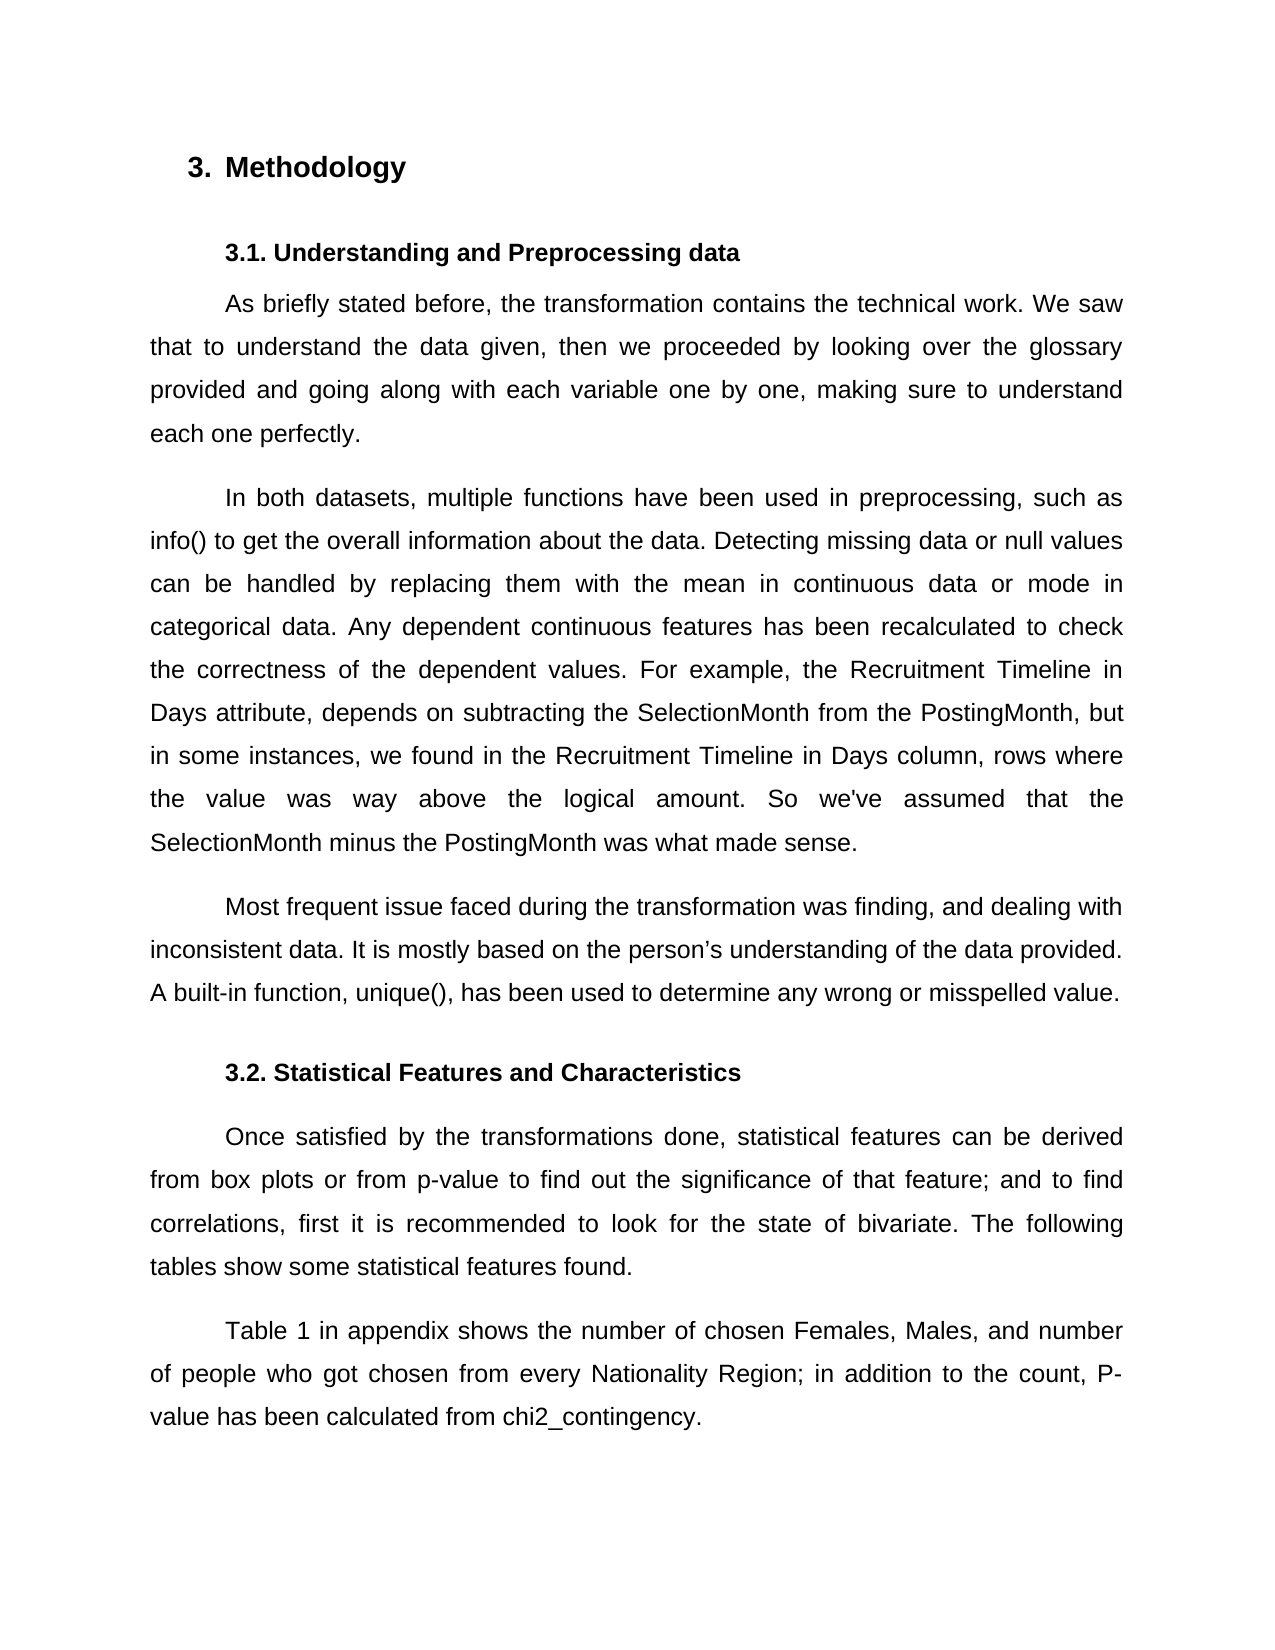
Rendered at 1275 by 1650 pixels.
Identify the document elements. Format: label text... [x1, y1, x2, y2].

text Once satisfied by the transformations done, statistical features can be derived from box plots or from p-value to find out the significance of that feature; and to find correlations, first it is recommended to look for the state of bivariate. The following tables show some statistical features found. [150, 1122, 1125, 1281]
text Most frequent issue faced during the transformation was finding, and dealing with inconsistent data. It is mostly based on the person’s understanding of the data provided. A built-in function, unique(), has been used to determine any wrong or misspelled value. [150, 892, 1125, 1007]
text As briefly stated before, the transformation contains the technical work. We saw that to understand the data given, then we proceeded by looking over the glossary provided and going along with each variable one by one, making sure to understand each one perfectly. [150, 289, 1125, 447]
subtitle Methodology [187, 150, 1125, 183]
subtitle 3.2. Statistical Features and Characteristics [150, 1058, 1125, 1087]
subtitle 3.1. Understanding and Preprocessing data [225, 238, 1125, 267]
text In both datasets, multiple functions have been used in preprocessing, such as info() to get the overall information about the data. Detecting missing data or null values can be handled by replacing them with the mean in continuous data or mode in categorical data. Any dependent continuous features has been recalculated to check the correctness of the dependent values. For example, the Recruitment Timeline in Days attribute, depends on subtracting the SelectionMonth from the PostingMonth, but in some instances, we found in the Recruitment Timeline in Days column, rows where the value was way above the logical amount. So we've assumed that the SelectionMonth minus the PostingMonth was what made sense. [150, 483, 1125, 856]
text Table 1 in appendix shows the number of chosen Females, Males, and number of people who got chosen from every Nationality Region; in addition to the count, P-value has been calculated from chi2_contingency. [150, 1316, 1125, 1431]
